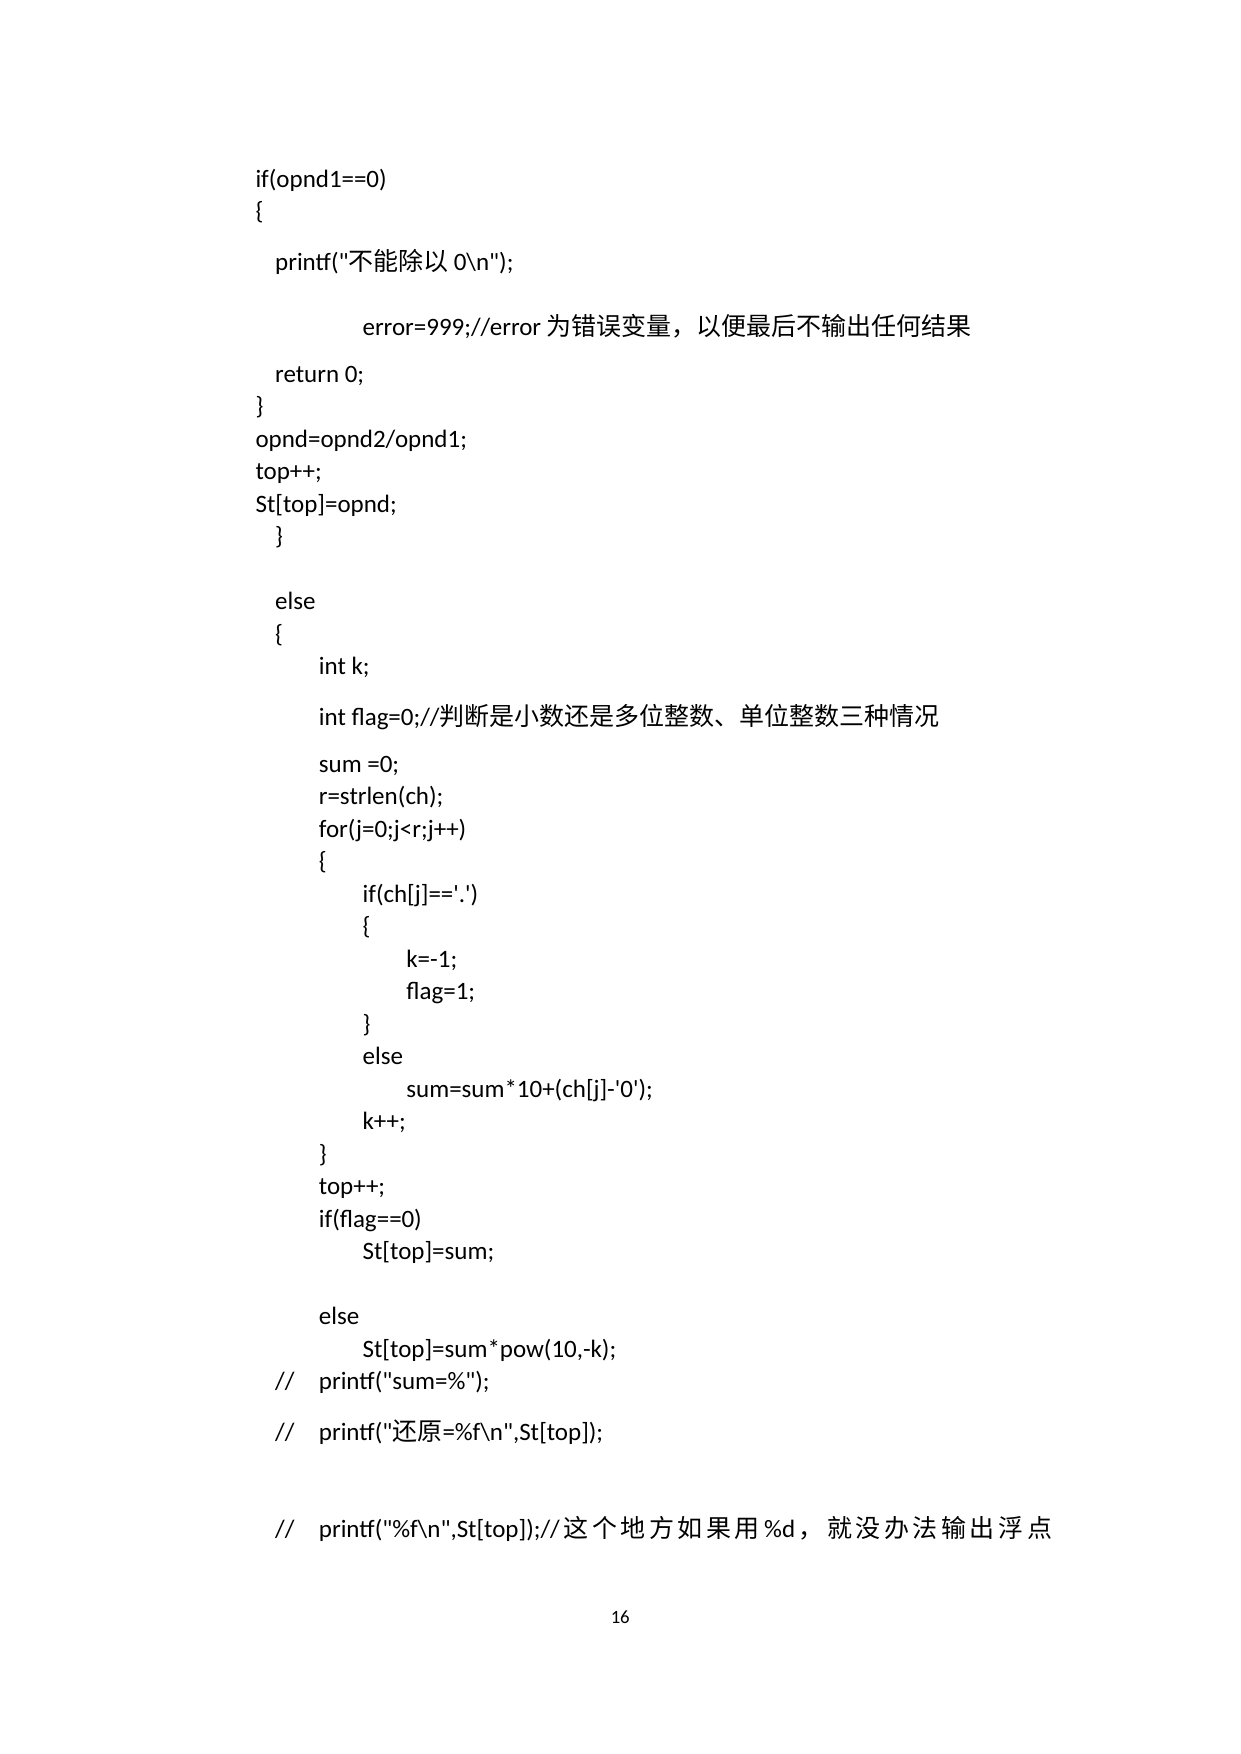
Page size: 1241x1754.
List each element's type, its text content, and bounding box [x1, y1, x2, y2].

text error=999;//error为错误变量，以便最后不输出任何结果 [187, 292, 1053, 357]
text { [187, 194, 1053, 227]
text top++; [187, 454, 1053, 487]
text printf("不能除以0\n"); [187, 227, 1053, 292]
text sum =0; [187, 747, 1053, 779]
text } [187, 1007, 1053, 1039]
text if(flag==0) [187, 1202, 1053, 1234]
text // printf("sum=%"); [187, 1364, 1053, 1397]
text return 0; [187, 357, 1053, 389]
text else [187, 584, 1053, 617]
text else [187, 1039, 1053, 1072]
text St[top]=sum*pow(10,-k); [187, 1332, 1053, 1364]
text } [187, 389, 1053, 422]
text flag=1; [187, 974, 1053, 1007]
text if(ch[j]=='.') [187, 877, 1053, 909]
text sum=sum*10+(ch[j]-'0'); [187, 1072, 1053, 1104]
text // printf("还原=%f\n",St[top]); [187, 1397, 1053, 1462]
text { [187, 844, 1053, 877]
text } [187, 1137, 1053, 1169]
text { [187, 909, 1053, 942]
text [187, 1494, 1053, 1559]
text St[top]=opnd; [187, 487, 1053, 519]
text r=strlen(ch); [187, 779, 1053, 812]
text int k; [187, 649, 1053, 682]
text { [187, 617, 1053, 649]
text } [187, 519, 1053, 552]
text else [187, 1299, 1053, 1332]
text if(opnd1==0) [187, 162, 1053, 194]
text for(j=0;j<r;j++) [187, 812, 1053, 844]
text k++; [187, 1104, 1053, 1137]
text k=-1; [187, 942, 1053, 974]
text St[top]=sum; [187, 1234, 1053, 1267]
text top++; [187, 1169, 1053, 1202]
text opnd=opnd2/opnd1; [187, 422, 1053, 454]
text int flag=0;//判断是小数还是多位整数、单位整数三种情况 [187, 682, 1053, 747]
